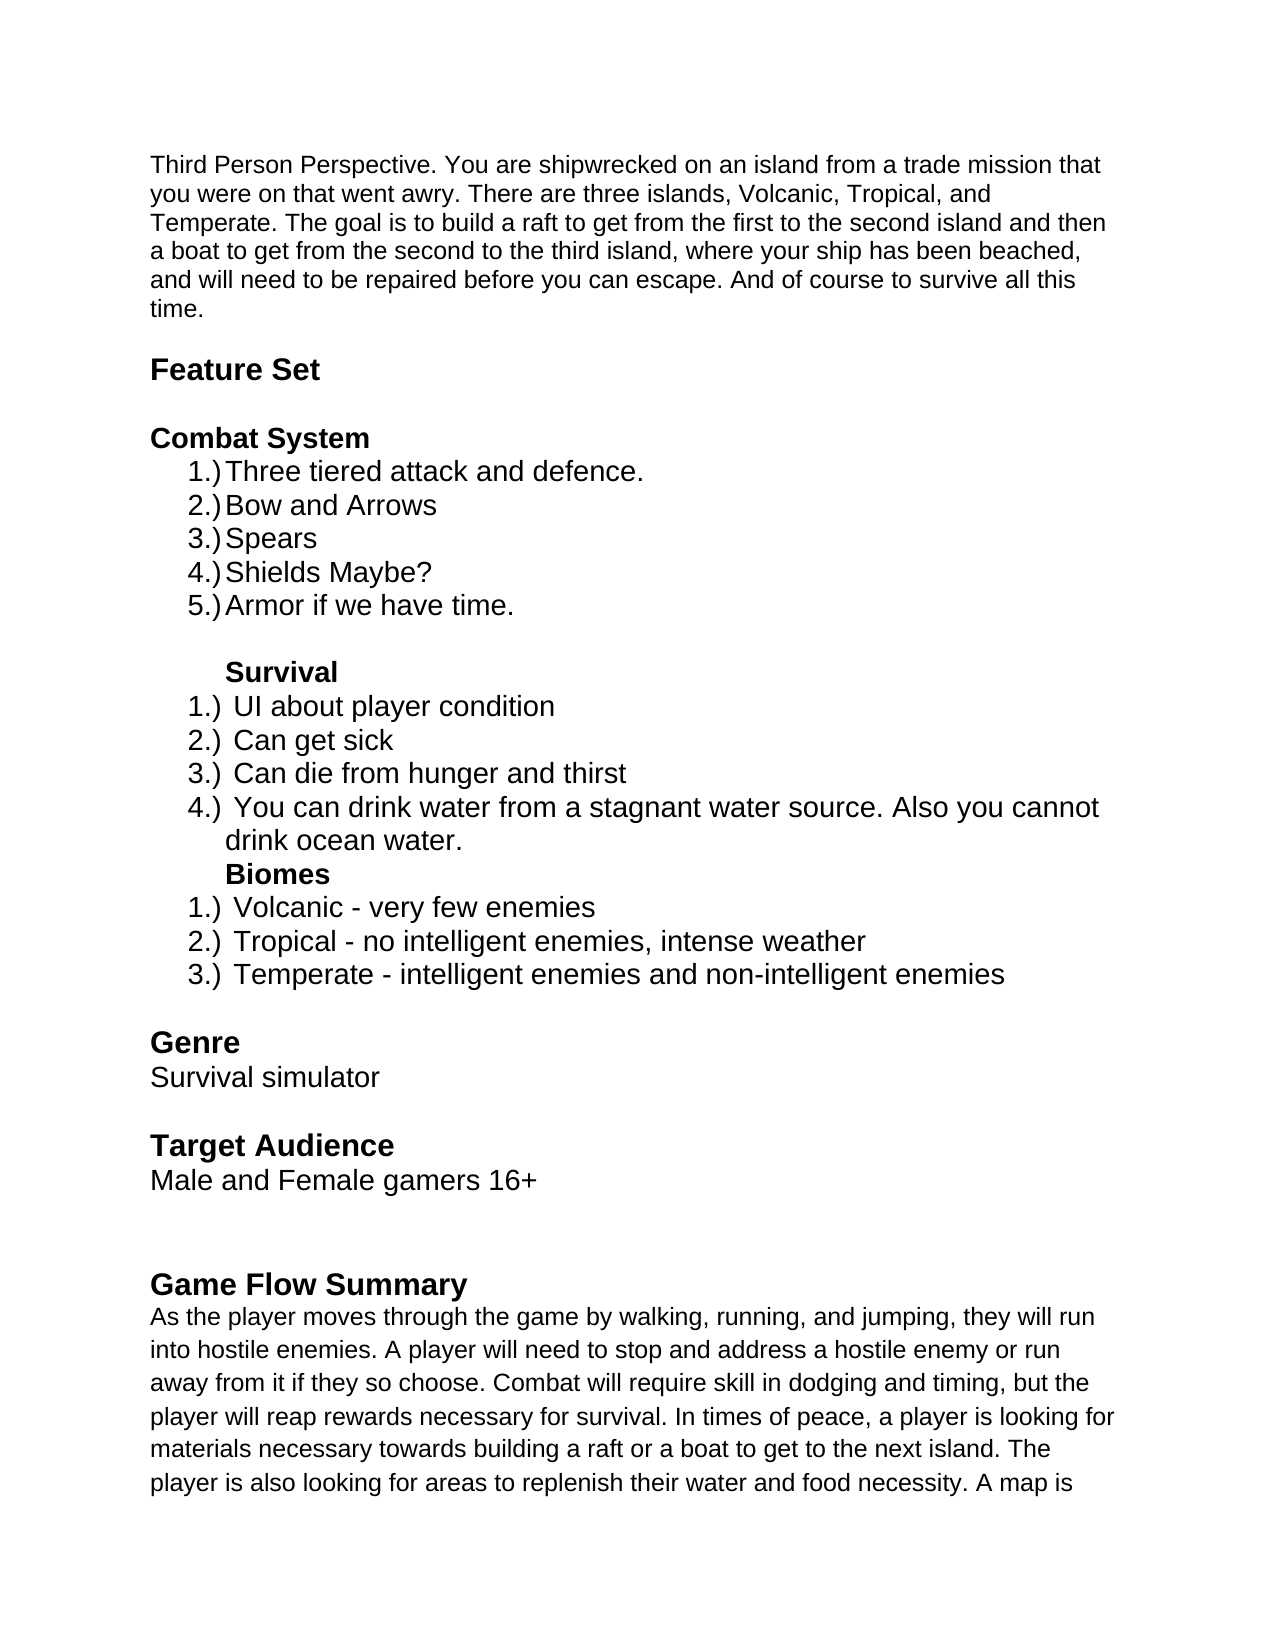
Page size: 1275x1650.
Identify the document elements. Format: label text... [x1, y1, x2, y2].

text Survival simulator [150, 1060, 1125, 1094]
list Can die from hunger and thirst [187, 756, 1125, 790]
list Volcanic - very few enemies [187, 890, 1125, 924]
list Temperate - intelligent enemies and non-intelligent enemies [187, 957, 1125, 991]
list Tropical - no intelligent enemies, intense weather [187, 924, 1125, 957]
text Third Person Perspective. You are shipwrecked on an island from a trade mission that you were on that went awry. There are three islands, Volcanic, Tropical, and Temperate. The goal is to build a raft to get from the first to the second island and then a boat to get from the second to the third island, where your ship has been beached, and will need to be repaired before you can escape. And of course to survive all this time. [150, 150, 1125, 322]
text Feature Set [150, 351, 1125, 387]
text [150, 1302, 1125, 1496]
text Game Flow Summary [150, 1266, 1125, 1302]
list UI about player condition [187, 689, 1125, 723]
text Survival [150, 656, 1125, 689]
list Armor if we have time. [187, 588, 1125, 622]
text Genre [150, 1024, 1125, 1060]
text Biomes [150, 857, 1125, 890]
list You can drink water from a stagnant water source. Also you cannot drink ocean water. [187, 790, 1125, 857]
text Combat System [150, 421, 1125, 454]
text Target Audience [150, 1127, 1125, 1163]
list Shields Maybe? [187, 555, 1125, 588]
list Can get sick [187, 723, 1125, 756]
list Bow and Arrows [187, 488, 1125, 521]
list Three tiered attack and defence. [187, 454, 1125, 488]
list Spears [187, 521, 1125, 555]
text Male and Female gamers 16+ [150, 1163, 1125, 1197]
